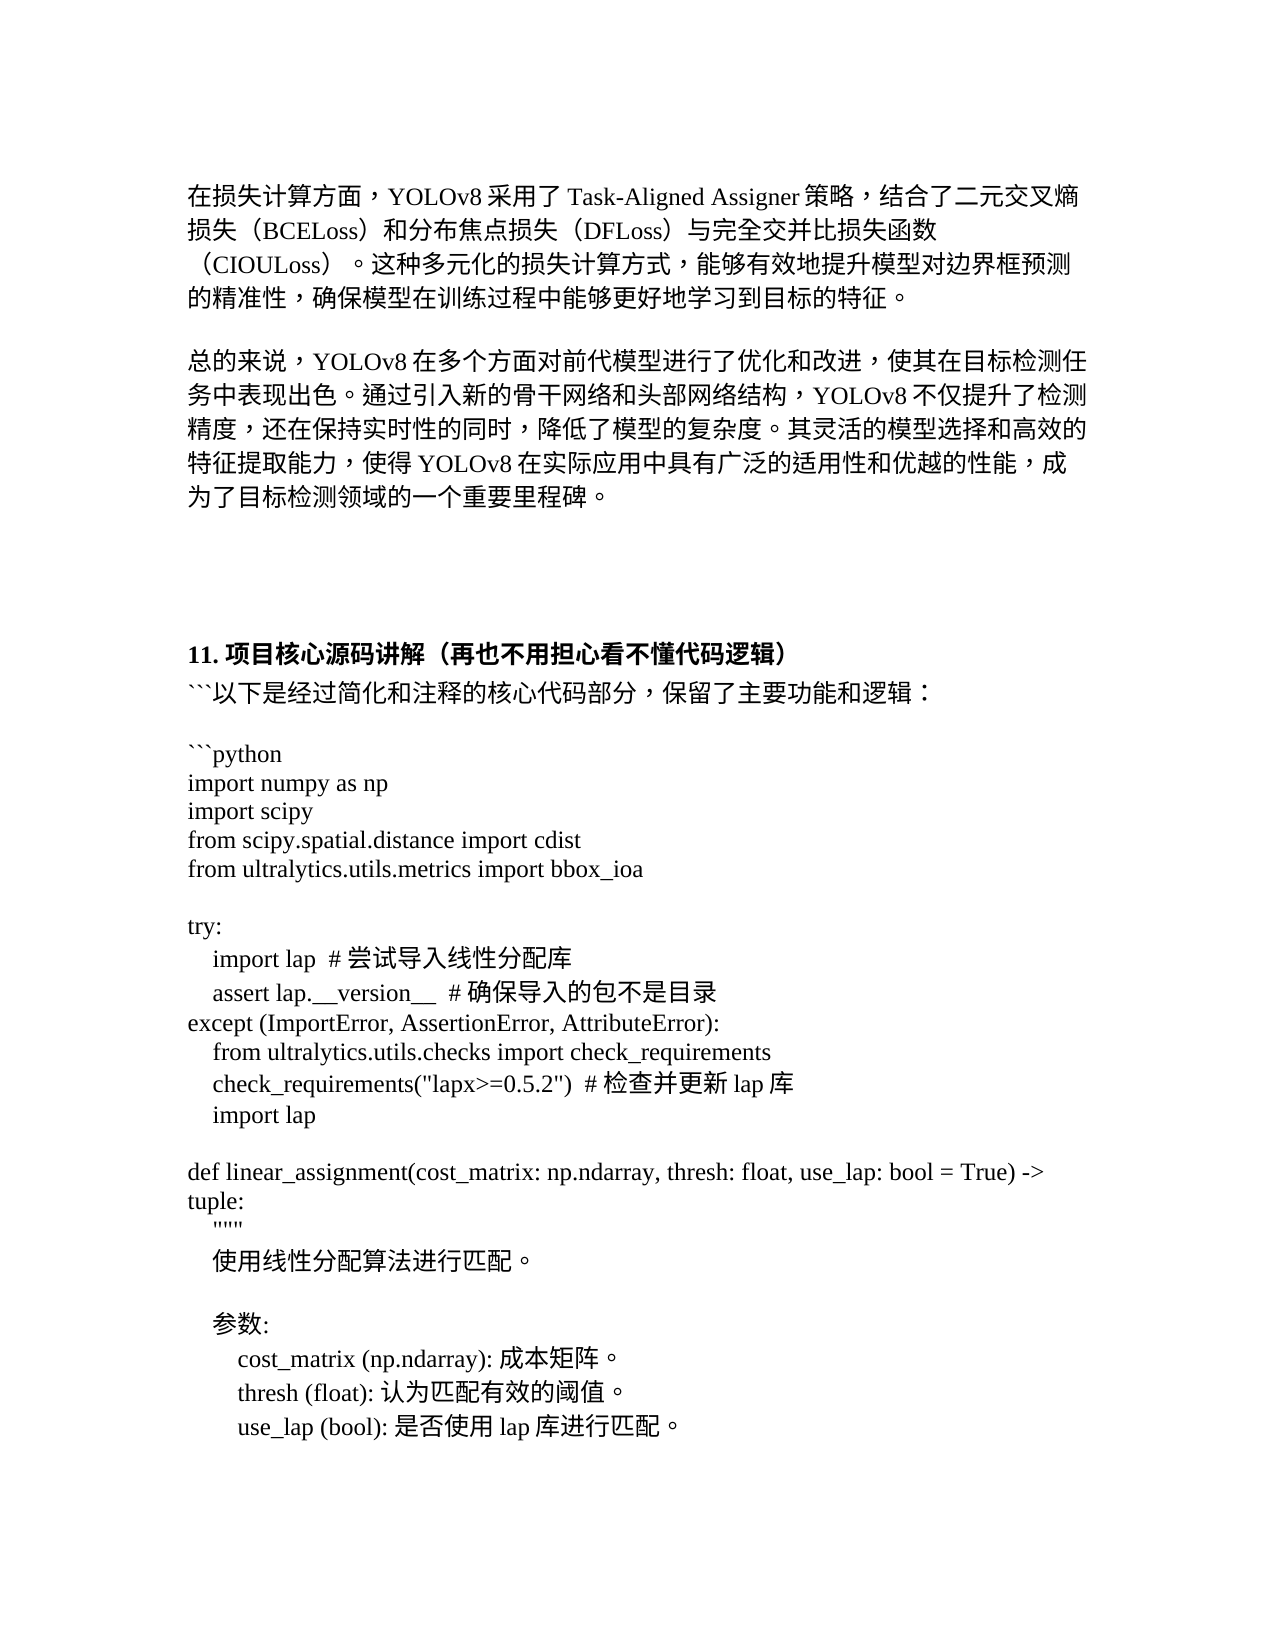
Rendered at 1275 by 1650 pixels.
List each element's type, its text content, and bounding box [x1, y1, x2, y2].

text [187, 150, 1087, 514]
subtitle 11. 项目核心源码讲解（再也不用担心看不懂代码逻辑） [187, 637, 1087, 671]
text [187, 676, 1087, 1471]
